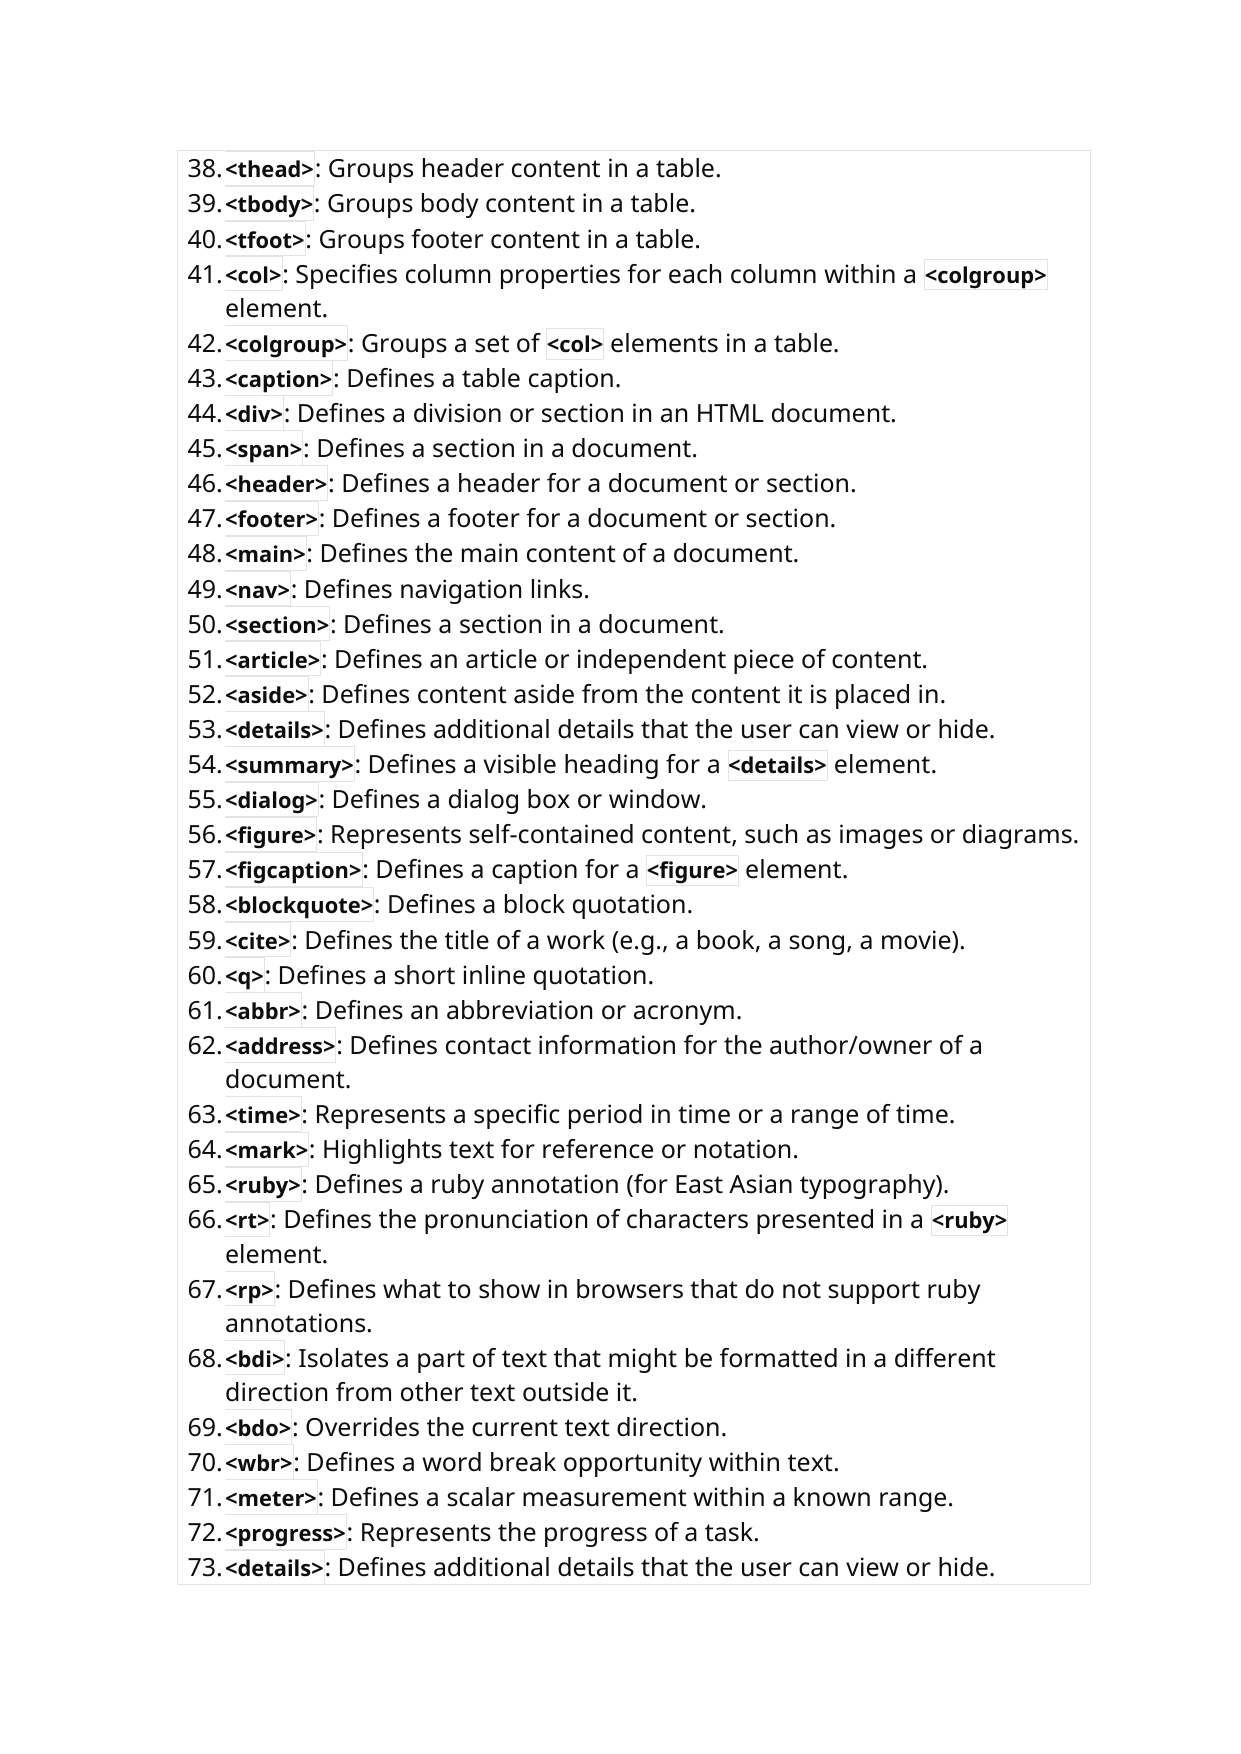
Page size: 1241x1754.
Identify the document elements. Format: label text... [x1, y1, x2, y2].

list <time>: Represents a specific period in time or a range of time. [178, 1096, 301, 1131]
list <header>: Defines a header for a document or section. [328, 465, 1090, 500]
list <header>: Defines a header for a document or section. [178, 465, 327, 500]
list <meter>: Defines a scalar measurement within a known range. [178, 1479, 317, 1514]
list <figure>: Represents self-contained content, such as images or diagrams. [317, 816, 1090, 851]
list <details>: Defines additional details that the user can view or hide. [178, 711, 324, 746]
list <div>: Defines a division or section in an HTML document. [178, 395, 283, 430]
list <bdo>: Overrides the current text direction. [178, 1408, 1090, 1444]
list <figcaption>: Defines a caption for a <figure> element. [363, 851, 1090, 886]
list <blockquote>: Defines a block quotation. [178, 886, 373, 921]
list <time>: Represents a specific period in time or a range of time. [302, 1096, 1090, 1131]
list <rt>: Defines the pronunciation of characters presented in a <ruby> element. [178, 1201, 1090, 1270]
list <aside>: Defines content aside from the content it is placed in. [178, 676, 308, 711]
list <caption>: Defines a table caption. [333, 359, 1090, 395]
list <tbody>: Groups body content in a table. [314, 185, 1090, 220]
list <q>: Defines a short inline quotation. [265, 956, 1090, 991]
list <main>: Defines the main content of a document. [178, 535, 306, 570]
list <address>: Defines contact information for the author/owner of a document. [178, 1027, 1090, 1096]
list <details>: Defines additional details that the user can view or hide. [325, 711, 1090, 746]
list <colgroup>: Groups a set of <col> elements in a table. [178, 324, 1090, 359]
list <summary>: Defines a visible heading for a <details> element. [178, 746, 354, 781]
list <article>: Defines an article or independent piece of content. [321, 640, 1090, 676]
list <footer>: Defines a footer for a document or section. [178, 500, 318, 535]
list <cite>: Defines the title of a work (e.g., a book, a song, a movie). [291, 921, 1090, 956]
list <tfoot>: Groups footer content in a table. [178, 220, 305, 255]
list <blockquote>: Defines a block quotation. [374, 886, 1090, 921]
list <mark>: Highlights text for reference or notation. [178, 1131, 308, 1166]
list <section>: Defines a section in a document. [330, 605, 1090, 640]
list <wbr>: Defines a word break opportunity within text. [178, 1444, 293, 1479]
list <rp>: Defines what to show in browsers that do not support ruby annotations. [178, 1270, 1090, 1339]
list <ruby>: Defines a ruby annotation (for East Asian typography). [178, 1166, 301, 1201]
list <ruby>: Defines a ruby annotation (for East Asian typography). [302, 1166, 1090, 1201]
list <figure>: Represents self-contained content, such as images or diagrams. [178, 816, 316, 851]
list <wbr>: Defines a word break opportunity within text. [294, 1444, 1090, 1479]
list <tfoot>: Groups footer content in a table. [306, 220, 1090, 255]
list <progress>: Represents the progress of a task. [347, 1514, 1090, 1549]
list <col>: Specifies column properties for each column within a <colgroup> element. [178, 255, 1090, 324]
list <main>: Defines the main content of a document. [307, 535, 1090, 570]
list <caption>: Defines a table caption. [178, 359, 347, 395]
list <tbody>: Groups body content in a table. [178, 185, 313, 220]
list <progress>: Represents the progress of a task. [178, 1514, 346, 1549]
list <summary>: Defines a visible heading for a <details> element. [355, 746, 1090, 781]
list <aside>: Defines content aside from the content it is placed in. [309, 676, 1090, 711]
list <abbr>: Defines an abbreviation or acronym. [178, 991, 301, 1027]
list <footer>: Defines a footer for a document or section. [319, 500, 1090, 535]
list <thead>: Groups header content in a table. [315, 151, 1090, 185]
list <q>: Defines a short inline quotation. [178, 956, 264, 991]
list <mark>: Highlights text for reference or notation. [309, 1131, 1090, 1166]
list <nav>: Defines navigation links. [291, 570, 1090, 605]
list <nav>: Defines navigation links. [178, 570, 290, 605]
list <div>: Defines a division or section in an HTML document. [284, 395, 1090, 430]
list <dialog>: Defines a dialog box or window. [319, 781, 1090, 816]
list <abbr>: Defines an abbreviation or acronym. [265, 991, 1090, 1027]
list <span>: Defines a section in a document. [303, 430, 1090, 465]
list <details>: Defines additional details that the user can view or hide. [178, 1549, 324, 1584]
list <dialog>: Defines a dialog box or window. [178, 781, 318, 816]
list <details>: Defines additional details that the user can view or hide. [325, 1549, 1090, 1584]
list <bdi>: Isolates a part of text that might be formatted in a different direction from other text outside it. [178, 1339, 1090, 1408]
list <span>: Defines a section in a document. [178, 430, 302, 465]
list <thead>: Groups header content in a table. [178, 151, 314, 185]
list <meter>: Defines a scalar measurement within a known range. [318, 1479, 1090, 1514]
list <figcaption>: Defines a caption for a <figure> element. [178, 851, 362, 886]
list <section>: Defines a section in a document. [178, 605, 329, 640]
list <article>: Defines an article or independent piece of content. [178, 640, 320, 676]
